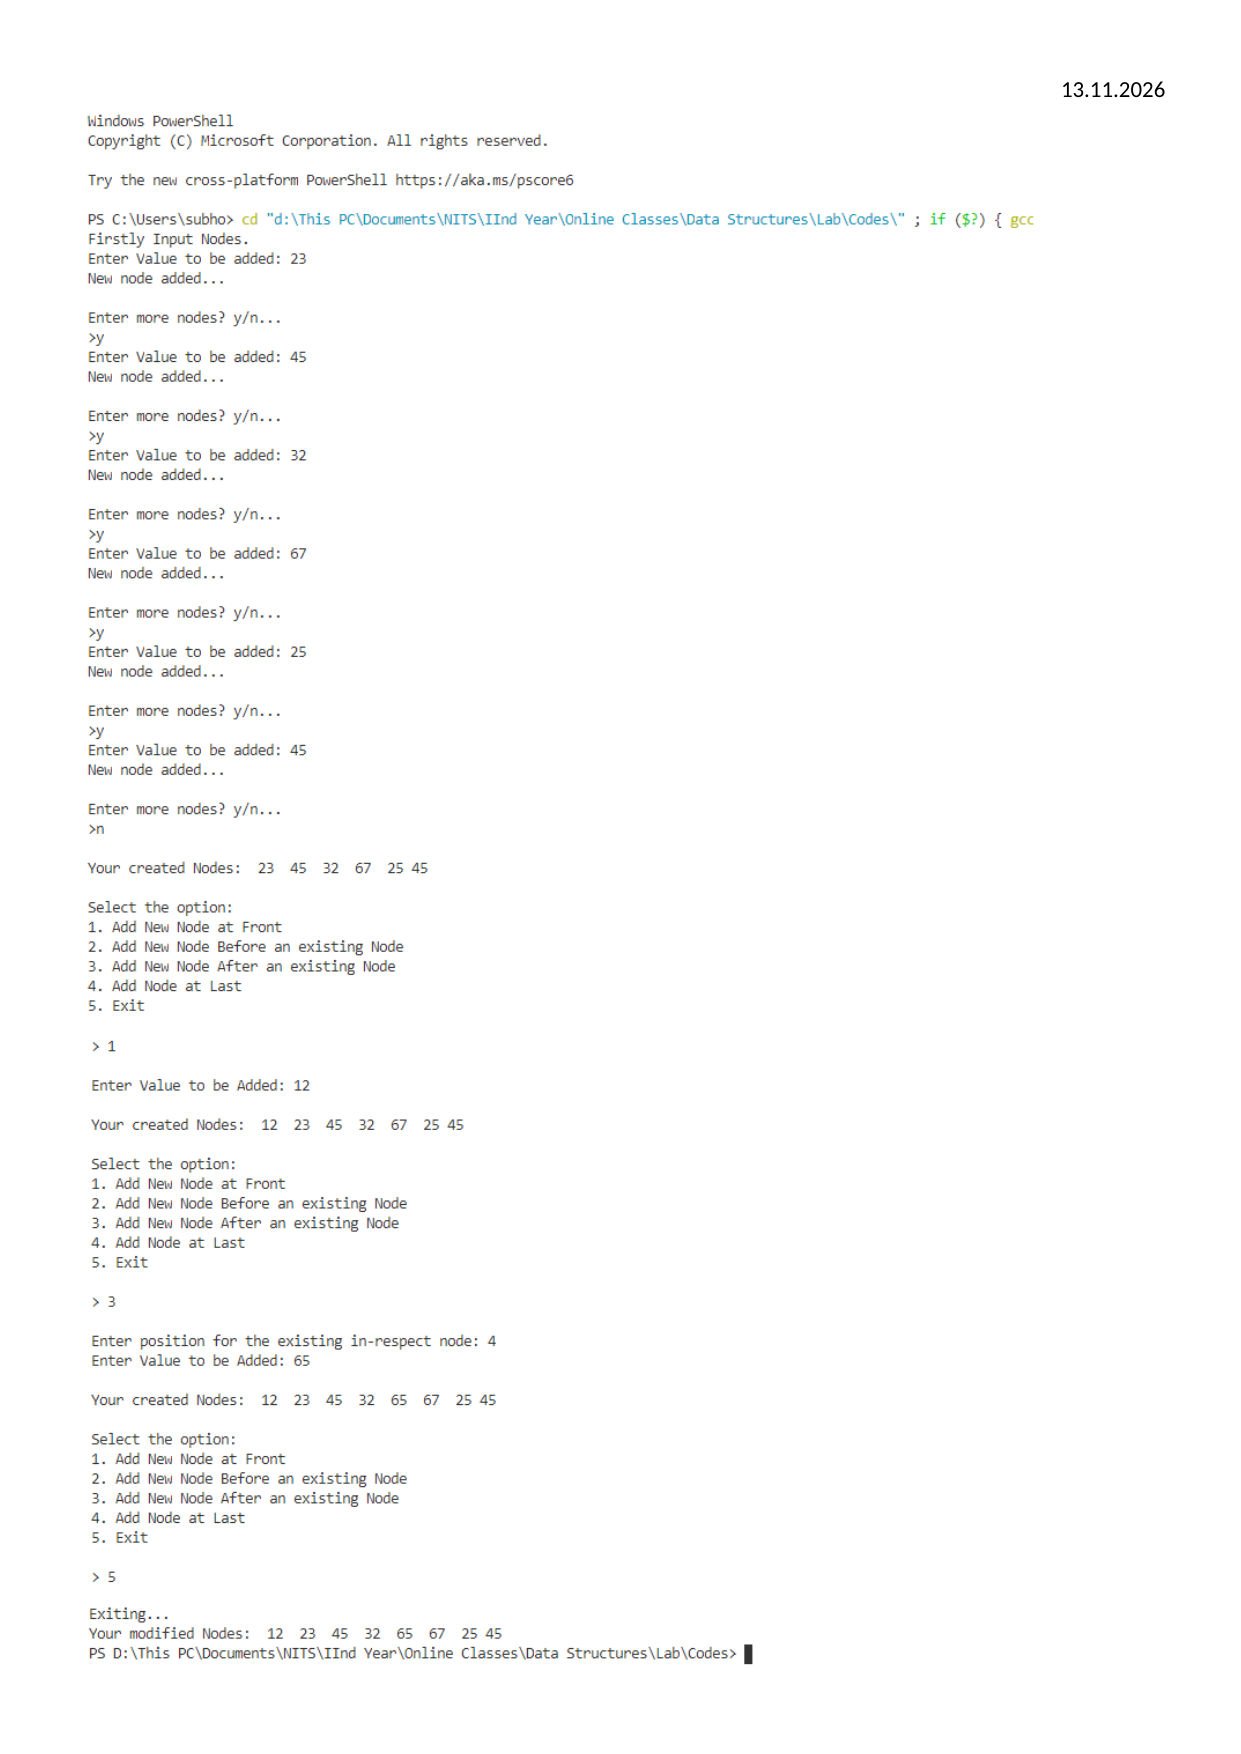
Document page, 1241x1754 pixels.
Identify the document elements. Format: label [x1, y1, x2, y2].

picture [75, 103, 1060, 1679]
